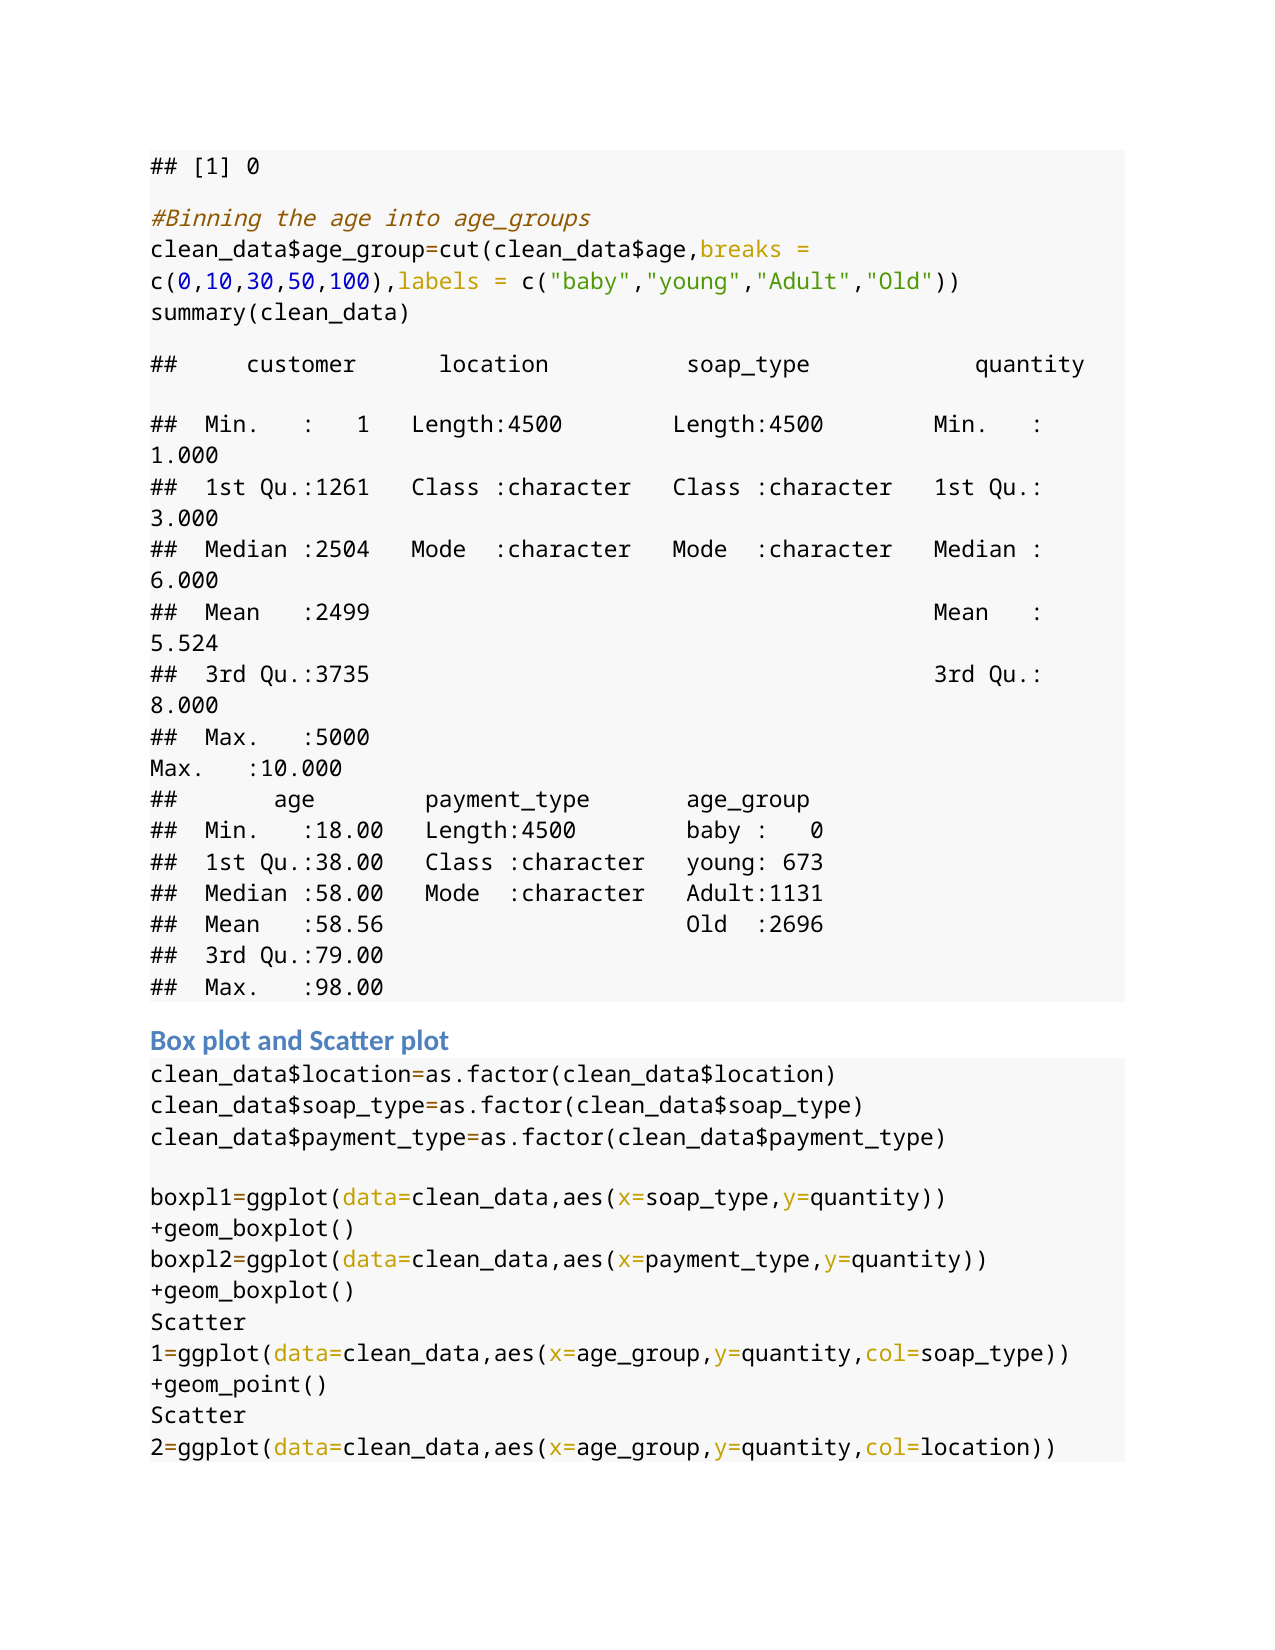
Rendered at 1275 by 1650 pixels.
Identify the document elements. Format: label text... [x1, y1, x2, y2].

text ## [1] 0 [150, 150, 1125, 181]
text ## customer location soap_type quantity ## Min. : 1 Length:4500 Length:4500 Min. : 1.000 ## 1st Qu.:1261 Class :character Class :character 1st Qu.: 3.000 ## Median :2504 Mode :character Mode :character Median : 6.000 ## Mean :2499 Mean : 5.524 ## 3rd Qu.:3735 3rd Qu.: 8.000 ## Max. :5000 Max. :10.000 ## age payment_type age_group ## Min. :18.00 Length:4500 baby : 0 ## 1st Qu.:38.00 Class :character young: 673 ## Median :58.00 Mode :character Adult:1131 ## Mean :58.56 Old :2696 ## 3rd Qu.:79.00 ## Max. :98.00 [150, 348, 1125, 1002]
subtitle Box plot and Scatter plot [150, 1022, 1125, 1058]
text #Binning the age into age_groups clean_data$age_group=cut(clean_data$age,breaks = c(0,10,30,50,100),labels = c("baby","young","Adult","Old")) summary(clean_data) [150, 202, 1125, 327]
